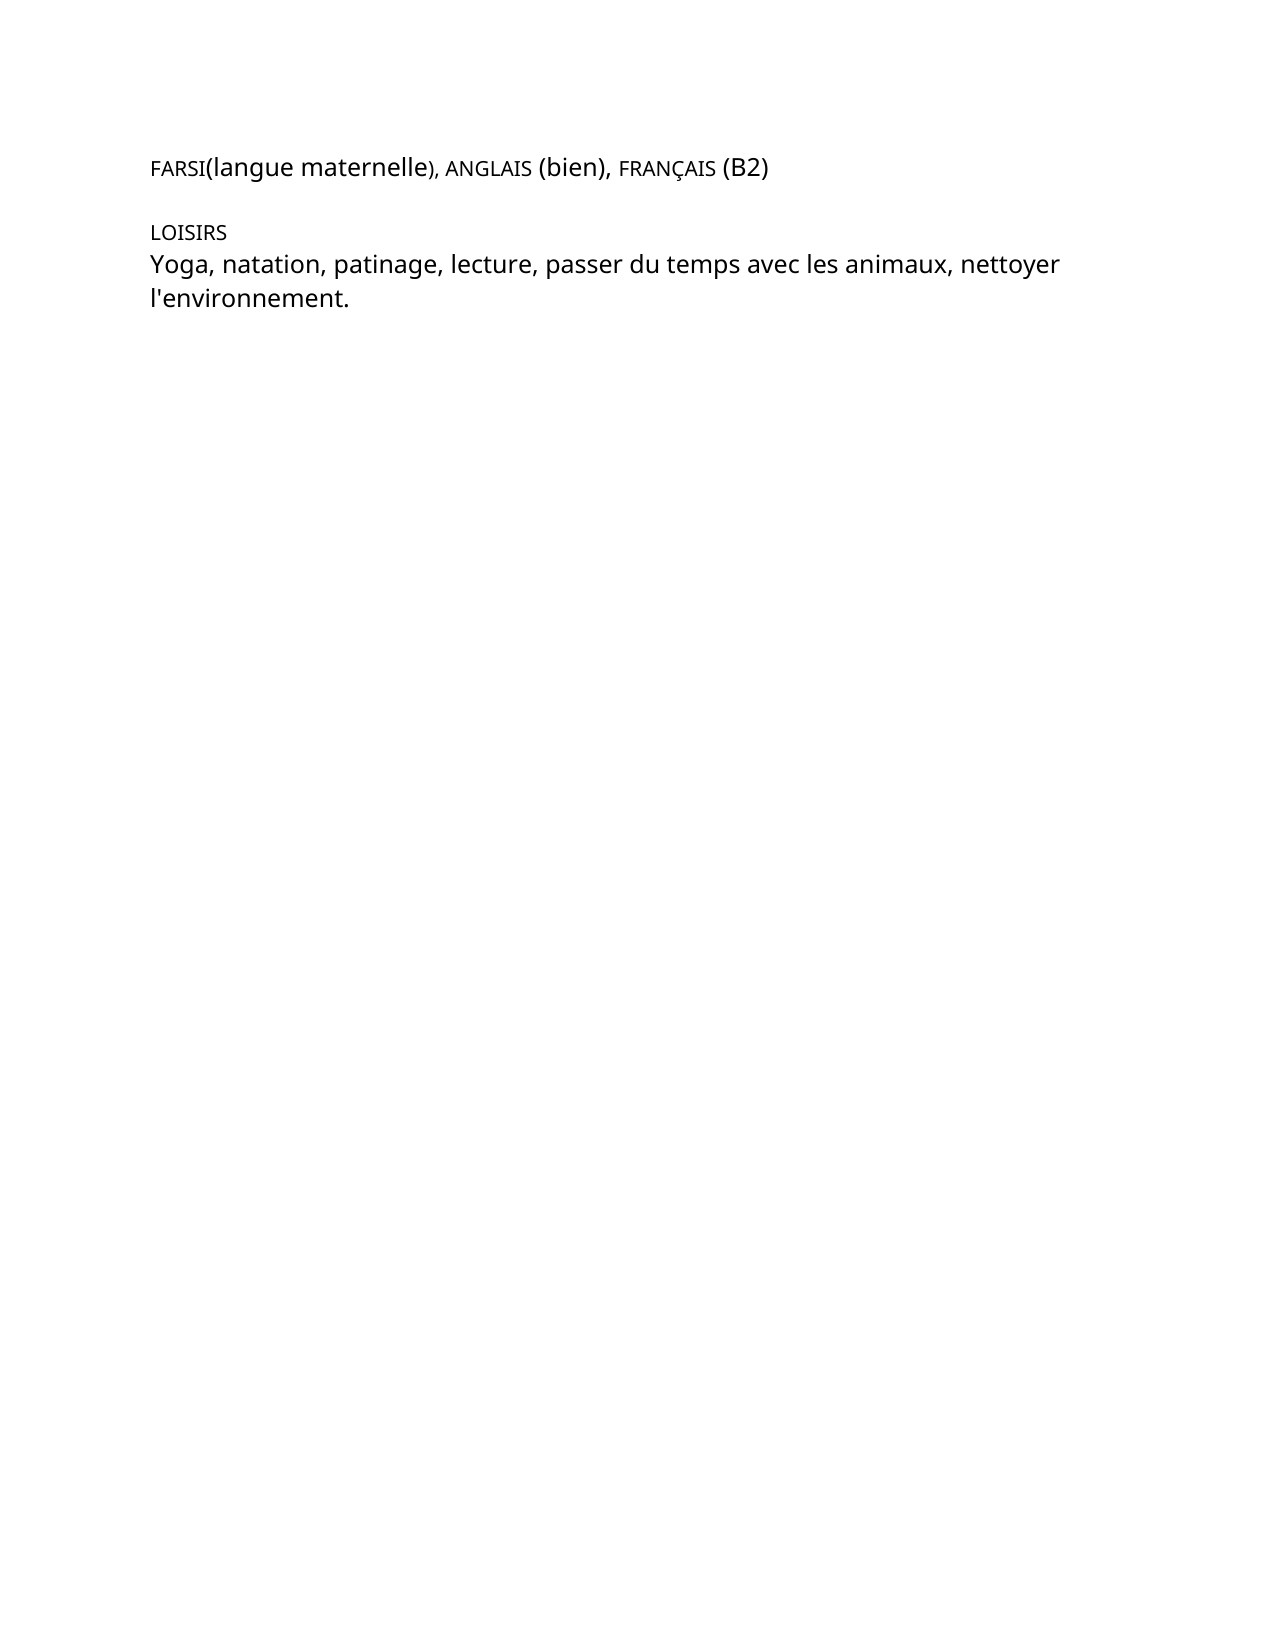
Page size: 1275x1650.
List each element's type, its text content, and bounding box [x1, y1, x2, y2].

text Yoga, natation, patinage, lecture, passer du temps avec les animaux, nettoyer l'environnement. [150, 247, 1125, 315]
text LOISIRS [150, 218, 1125, 247]
text FARSI(langue maternelle), ANGLAIS (bien), FRANÇAIS (B2) [150, 150, 1125, 184]
